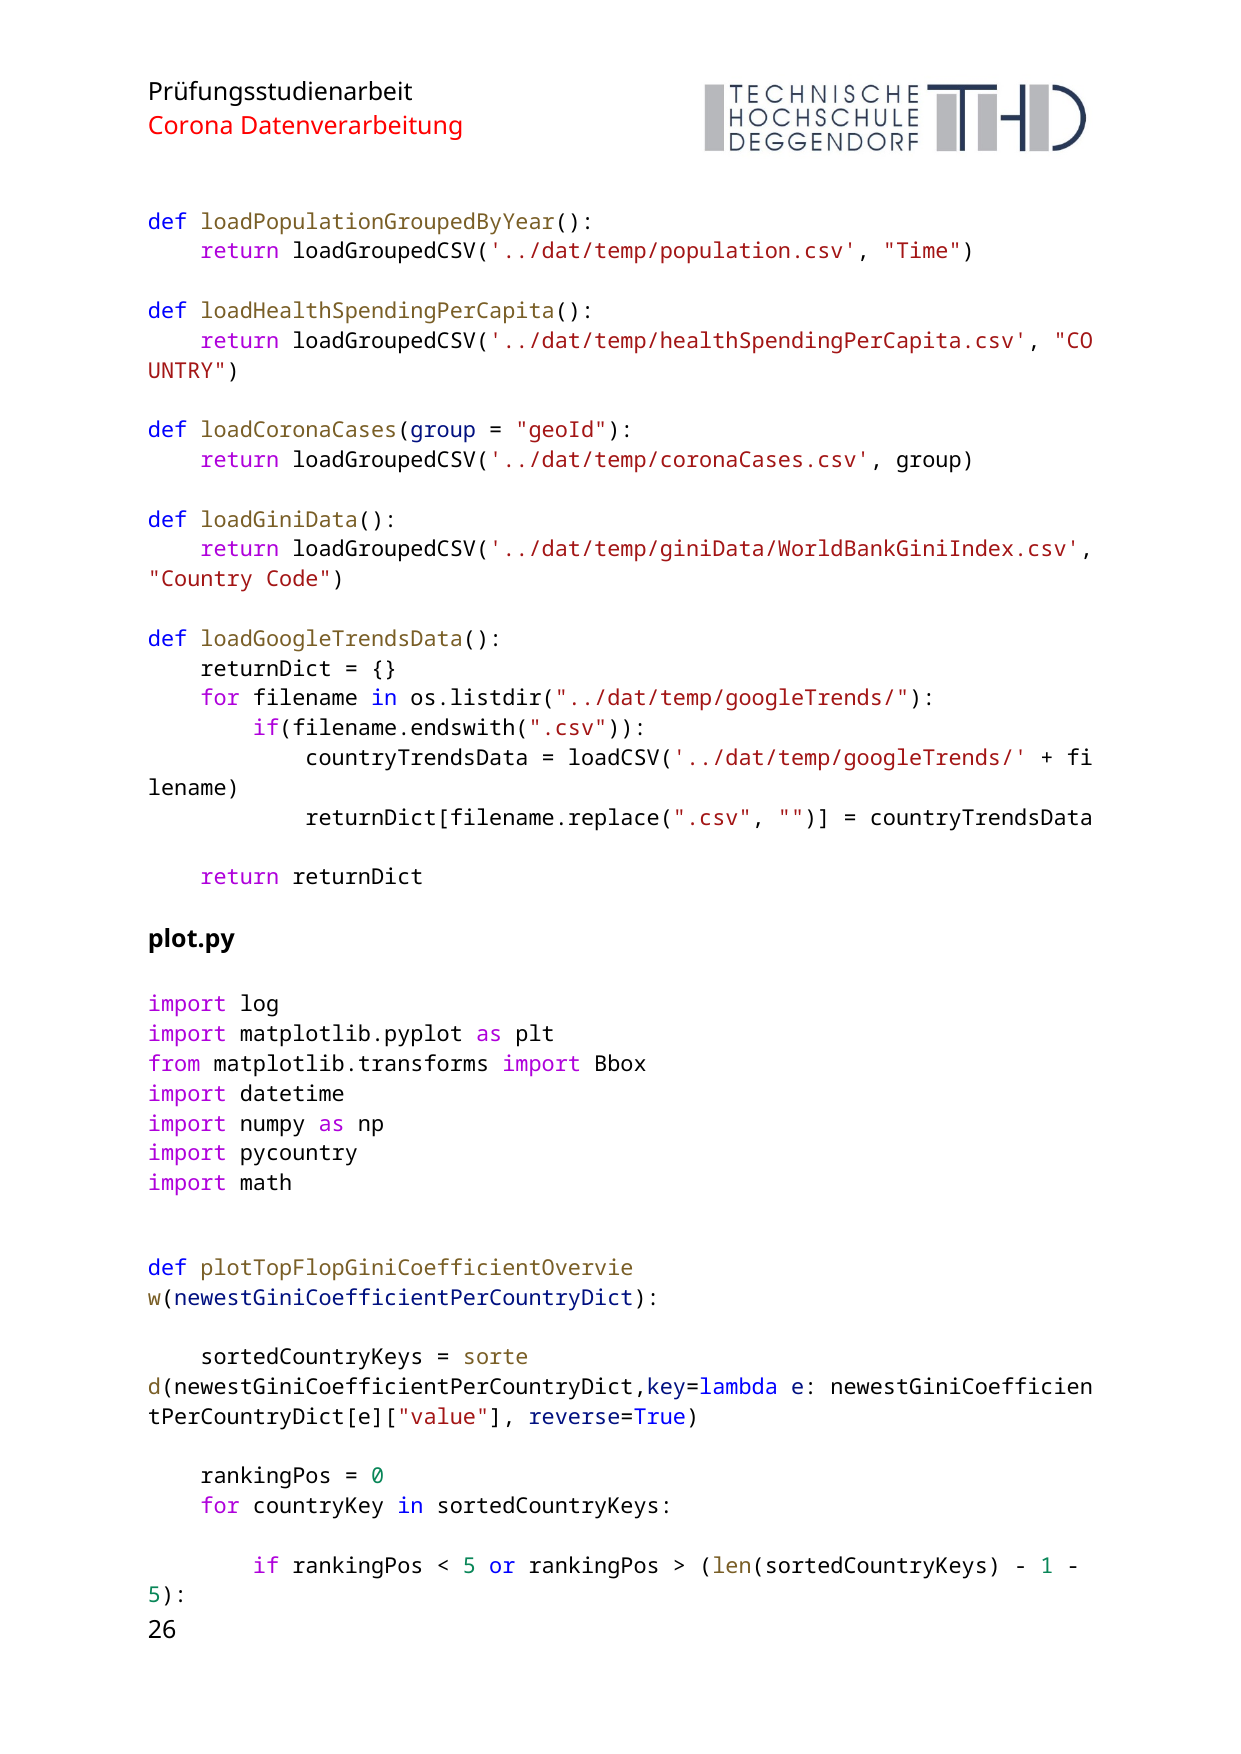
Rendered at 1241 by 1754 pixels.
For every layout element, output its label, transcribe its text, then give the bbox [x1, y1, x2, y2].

picture [699, 74, 1093, 159]
text if rankingPos < 5 or rankingPos > (len(sortedCountryKeys) - 1 - 5): [148, 1550, 1093, 1609]
text import pycountry [148, 1137, 1093, 1167]
text def plotTopFlopGiniCoefficientOverview(newestGiniCoefficientPerCountryDict): [148, 1252, 1093, 1311]
text return loadGroupedCSV('../dat/temp/population.csv', "Time") [148, 236, 1093, 265]
text returnDict[filename.replace(".csv", "")] = countryTrendsData [148, 802, 1093, 831]
text def loadGoogleTrendsData(): [148, 623, 1093, 653]
text sortedCountryKeys = sorted(newestGiniCoefficientPerCountryDict,key=lambda e: newestGiniCoefficientPerCountryDict[e]["value"], reverse=True) [148, 1341, 1093, 1431]
text from matplotlib.transforms import Bbox [148, 1048, 1093, 1078]
text return loadGroupedCSV('../dat/temp/giniData/WorldBankGiniIndex.csv', "Country Code") [148, 533, 1093, 593]
text return loadGroupedCSV('../dat/temp/healthSpendingPerCapita.csv', "COUNTRY") [148, 325, 1093, 384]
text import matplotlib.pyplot as plt [148, 1018, 1093, 1048]
text plot.py [148, 921, 1093, 955]
text if(filename.endswith(".csv")): [148, 712, 1093, 742]
text def loadGiniData(): [148, 504, 1093, 533]
text def loadCoronaCases(group = "geoId"): [148, 414, 1093, 444]
text import log [148, 988, 1093, 1018]
text def loadHealthSpendingPerCapita(): [148, 295, 1093, 325]
text rankingPos = 0 [148, 1460, 1093, 1490]
text for filename in os.listdir("../dat/temp/googleTrends/"): [148, 682, 1093, 712]
text return loadGroupedCSV('../dat/temp/coronaCases.csv', group) [148, 444, 1093, 474]
text import datetime [148, 1078, 1093, 1108]
text import math [148, 1167, 1093, 1197]
text for countryKey in sortedCountryKeys: [148, 1490, 1093, 1520]
text returnDict = {} [148, 653, 1093, 682]
text import numpy as np [148, 1108, 1093, 1137]
text def loadPopulationGroupedByYear(): [148, 206, 1093, 236]
text return returnDict [148, 861, 1093, 891]
text countryTrendsData = loadCSV('../dat/temp/googleTrends/' + filename) [148, 742, 1093, 802]
